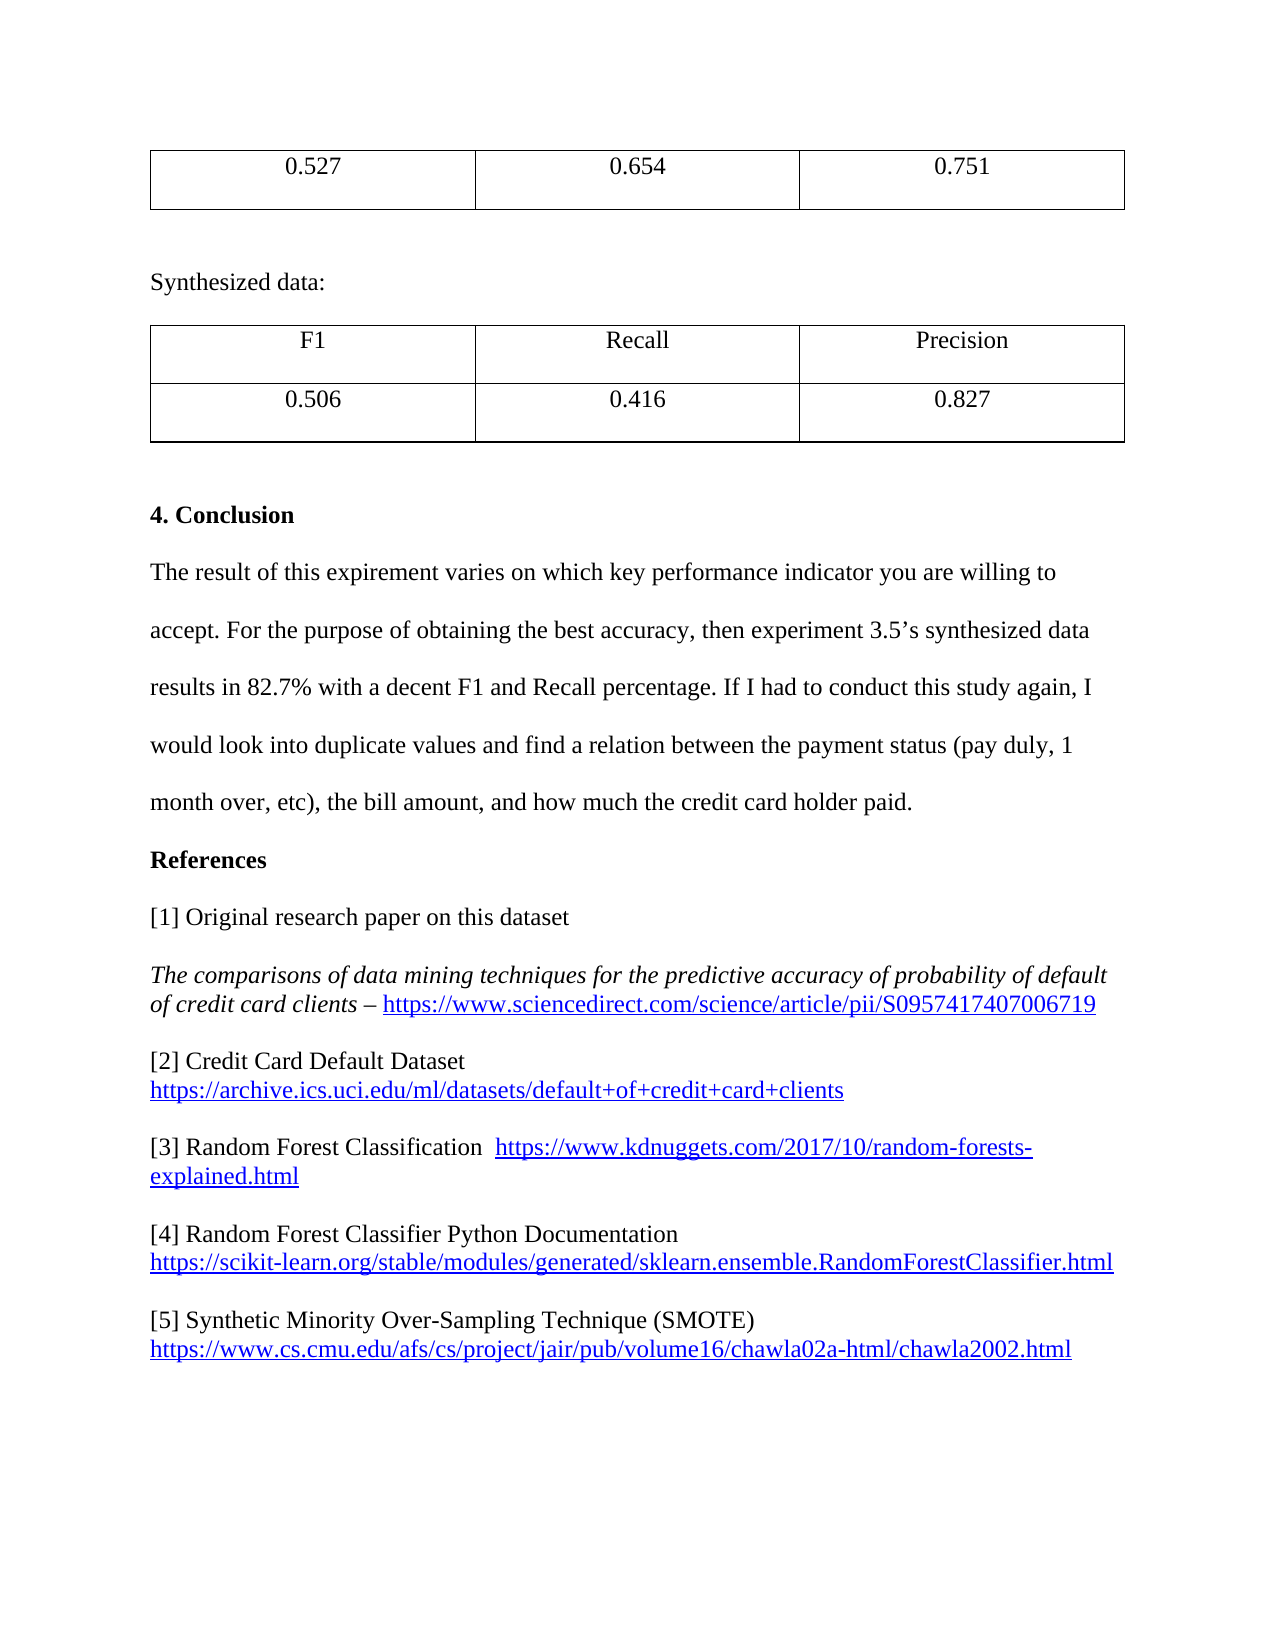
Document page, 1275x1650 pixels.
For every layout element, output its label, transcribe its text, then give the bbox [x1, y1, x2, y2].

table_cell 0.827 [800, 384, 1124, 441]
table_cell 0.527 [151, 151, 475, 208]
text The result of this expirement varies on which key performance indicator you are willing to accept. For the purpose of obtaining the best accuracy, then experiment 3.5’s synthesized data results in 82.7% with a decent F1 and Recall percentage. If I had to conduct this study again, I would look into duplicate values and find a relation between the payment status (pay duly, 1 month over, etc), the bill amount, and how much the credit card holder paid. [150, 557, 1125, 816]
table_header Recall [476, 326, 799, 383]
text [4] Random Forest Classifier Python Documentation https://scikit-learn.org/stable/modules/generated/sklearn.ensemble.RandomForestClassifier.html [150, 1219, 1125, 1276]
text [3] Random Forest Classification https://www.kdnuggets.com/2017/10/random-forests-explained.html [150, 1132, 1125, 1190]
table_cell 0.654 [476, 151, 799, 208]
text [5] Synthetic Minority Over-Sampling Technique (SMOTE) https://www.cs.cmu.edu/afs/cs/project/jair/pub/volume16/chawla02a-html/chawla2002.html [150, 1305, 1125, 1362]
table_cell 0.416 [476, 384, 799, 441]
table_header F1 [151, 326, 475, 383]
text 4. Conclusion [150, 500, 1125, 529]
table_cell 0.506 [151, 384, 475, 441]
text [1] Original research paper on this dataset [150, 902, 1125, 931]
text Synthesized data: [150, 267, 1125, 296]
text The comparisons of data mining techniques for the predictive accuracy of probability of default of credit card clients – https://www.sciencedirect.com/science/article/pii/S0957417407006719 [150, 960, 1125, 1017]
text [2] Credit Card Default Dataset https://archive.ics.uci.edu/ml/datasets/default+of+credit+card+clients [150, 1046, 1125, 1104]
table_cell 0.751 [800, 151, 1124, 208]
table_header Precision [800, 326, 1124, 383]
text References [150, 845, 1125, 874]
